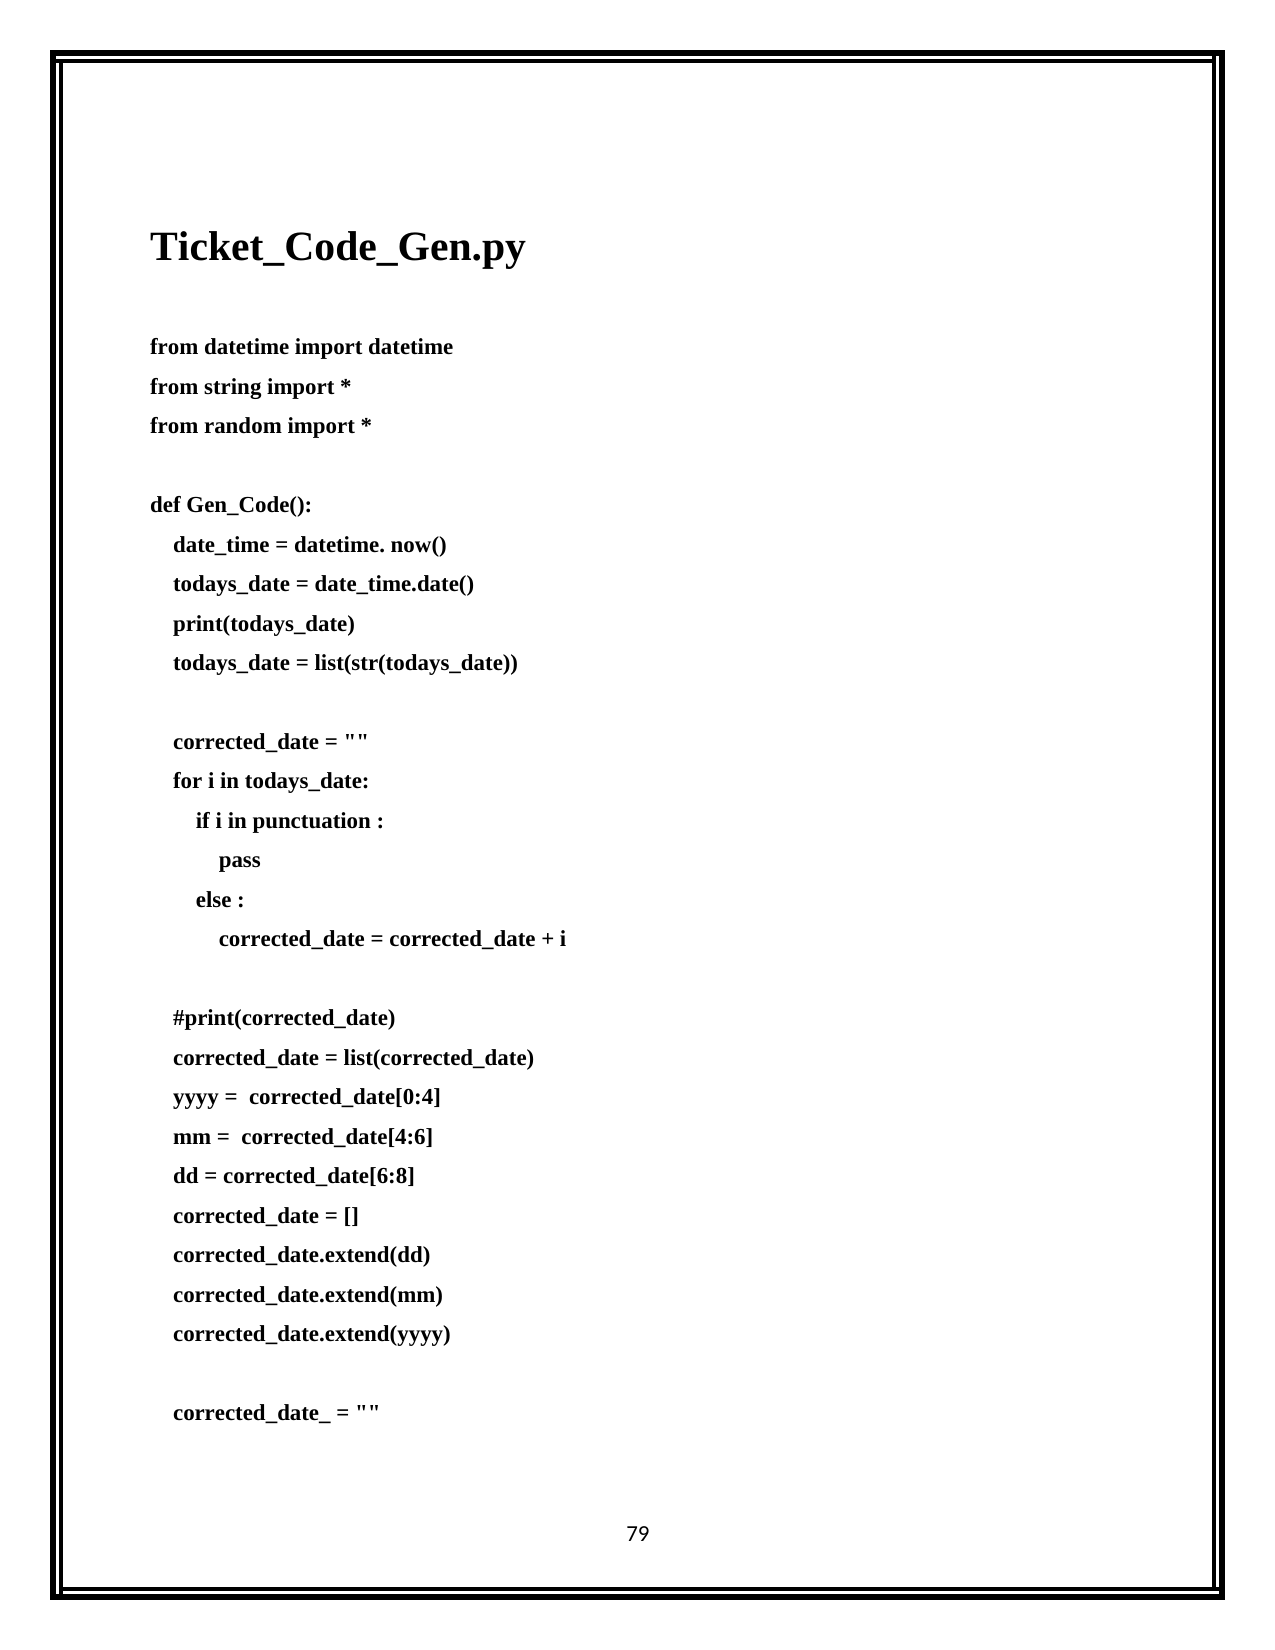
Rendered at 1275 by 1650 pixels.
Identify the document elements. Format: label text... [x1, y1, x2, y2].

text dd = corrected_date[6:8] [150, 1162, 1125, 1189]
text corrected_date = list(corrected_date) [150, 1044, 1125, 1070]
text corrected_date.extend(mm) [150, 1281, 1125, 1307]
text Ticket_Code_Gen.py [150, 222, 1125, 270]
text from string import * [150, 373, 1125, 399]
text for i in todays_date: [150, 767, 1125, 794]
text date_time = datetime. now() [150, 531, 1125, 557]
text def Gen_Code(): [150, 491, 1125, 517]
text else : [150, 886, 1125, 912]
text corrected_date.extend(dd) [150, 1241, 1125, 1268]
text corrected_date_ = "" [150, 1399, 1125, 1426]
text from datetime import datetime [150, 333, 1125, 359]
text corrected_date = [] [150, 1202, 1125, 1228]
text pass [150, 846, 1125, 873]
text corrected_date.extend(yyyy) [150, 1320, 1125, 1347]
text corrected_date = "" [150, 728, 1125, 754]
text print(todays_date) [150, 609, 1125, 636]
text yyyy = corrected_date[0:4] [150, 1083, 1125, 1110]
text #print(corrected_date) [150, 1004, 1125, 1031]
text if i in punctuation : [150, 807, 1125, 833]
text todays_date = date_time.date() [150, 570, 1125, 596]
text from random import * [150, 412, 1125, 438]
text corrected_date = corrected_date + i [150, 925, 1125, 952]
text mm = corrected_date[4:6] [150, 1123, 1125, 1149]
text todays_date = list(str(todays_date)) [150, 649, 1125, 675]
